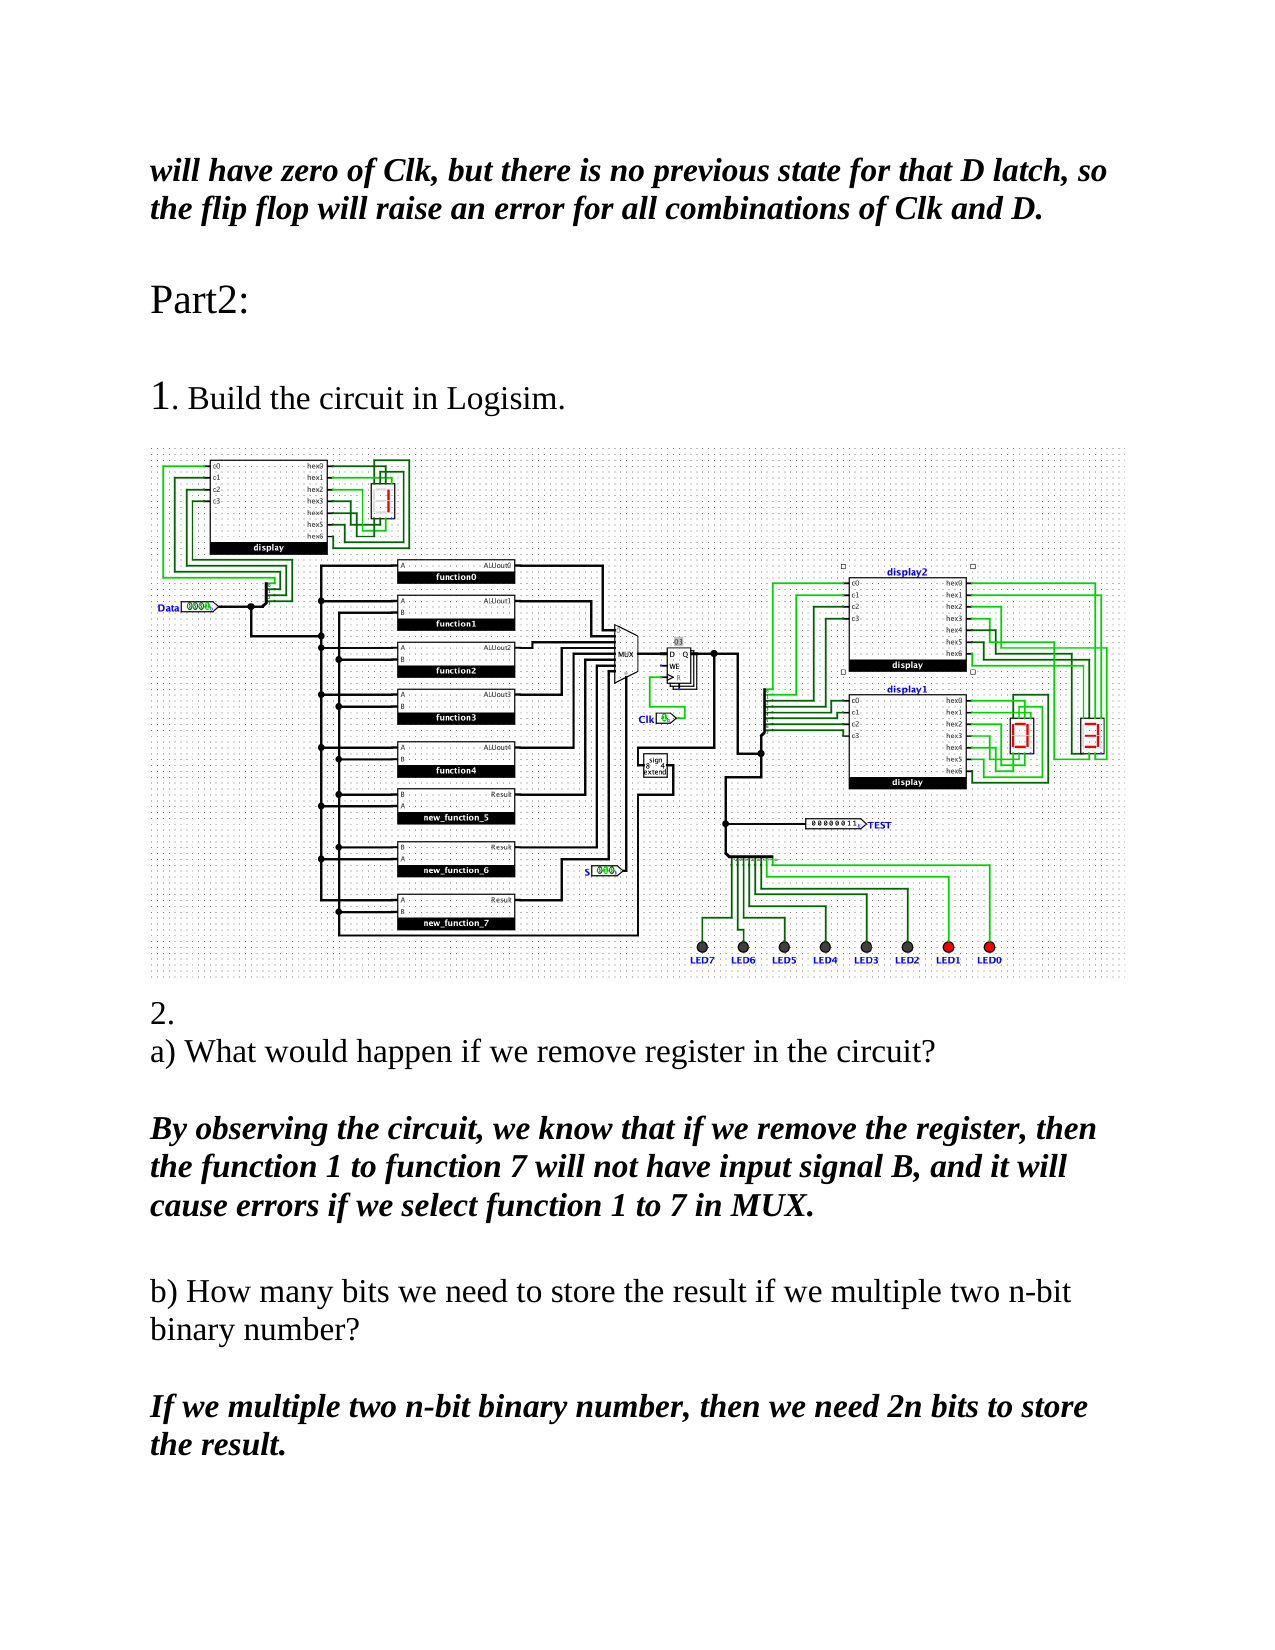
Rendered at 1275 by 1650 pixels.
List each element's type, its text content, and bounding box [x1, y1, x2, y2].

text If we multiple two n-bit binary number, then we need 2n bits to store the result. [150, 1386, 1125, 1463]
text Part2: [150, 274, 1125, 322]
text 1. Build the circuit in Logisim. [150, 370, 1125, 418]
text b) How many bits we need to store the result if we multiple two n-bit binary number? [150, 1271, 1125, 1348]
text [150, 150, 1125, 227]
text By observing the circuit, we know that if we remove the register, then the function 1 to function 7 will not have input signal B, and it will cause errors if we select function 1 to 7 in MUX. [150, 1108, 1125, 1223]
text 2. [150, 993, 1125, 1032]
text a) What would happen if we remove register in the circuit? [150, 1032, 1125, 1070]
picture [150, 448, 1125, 980]
